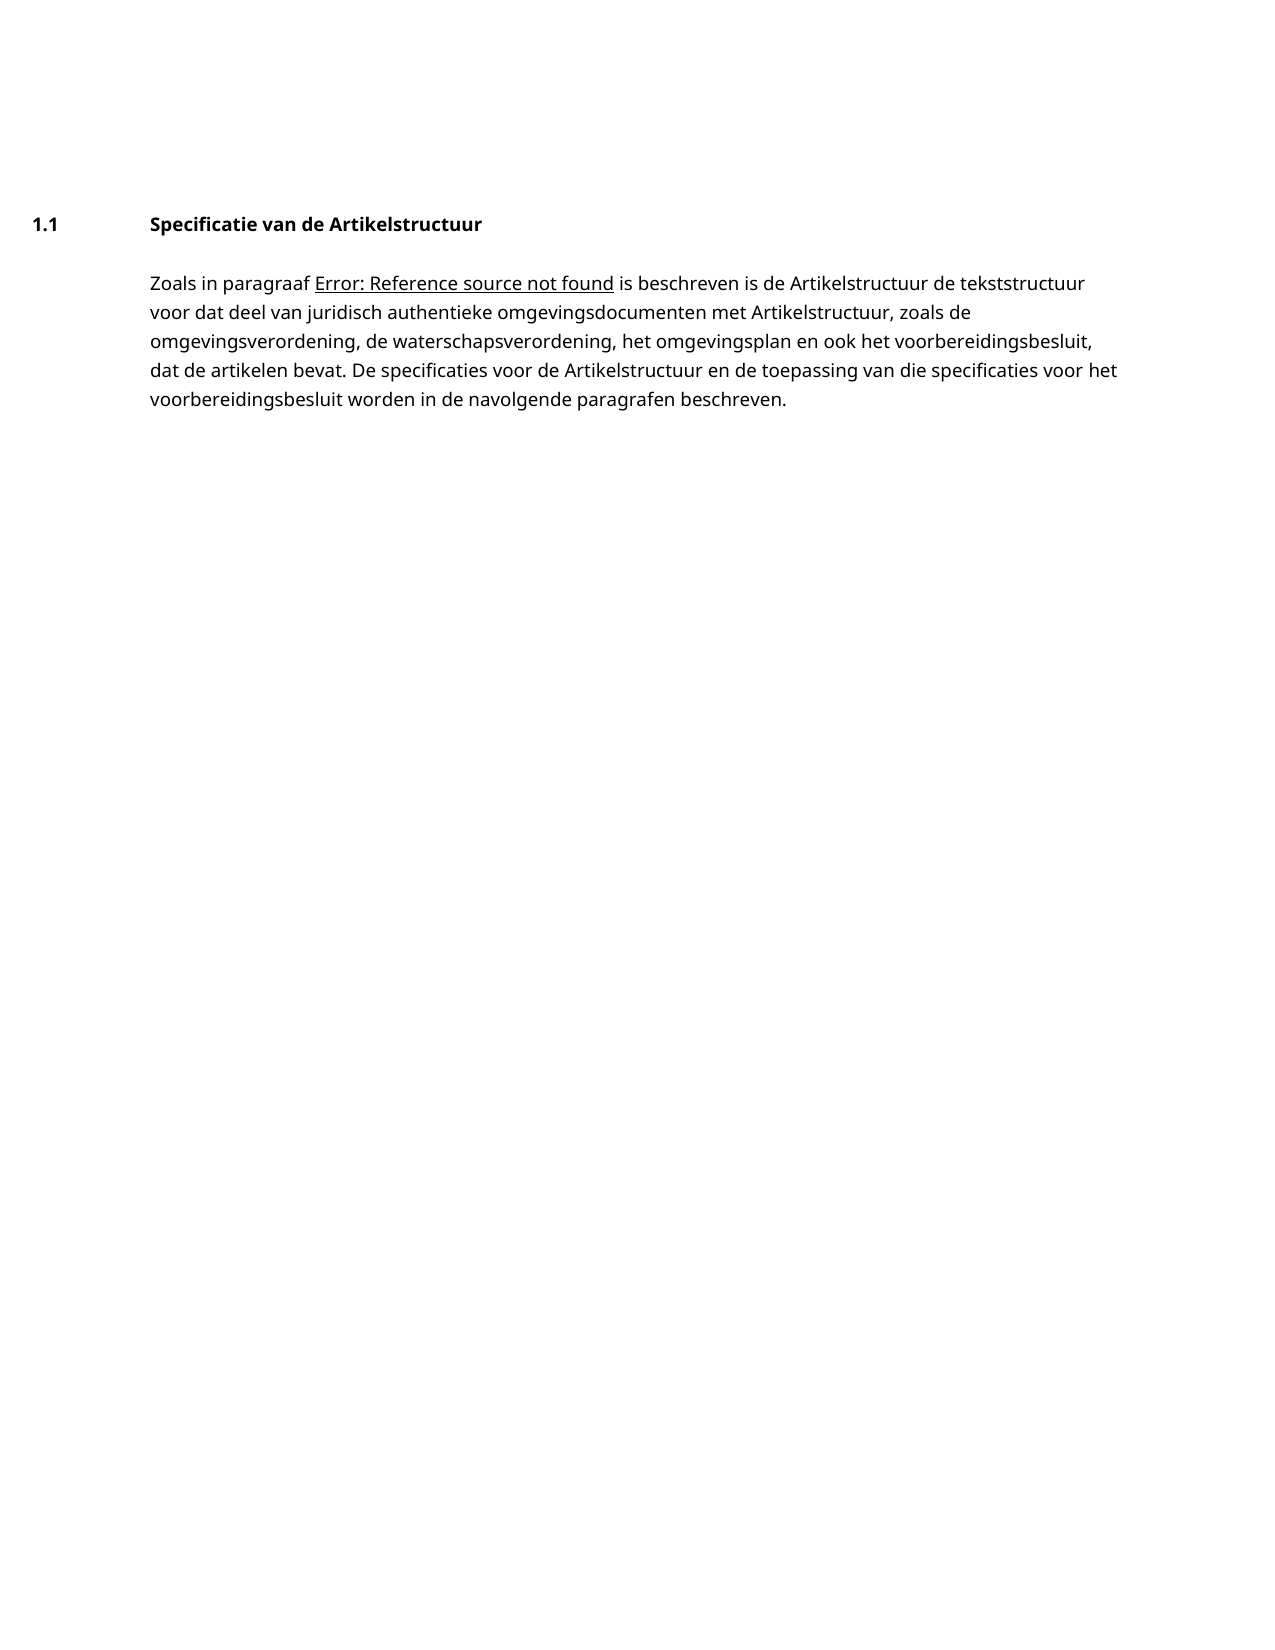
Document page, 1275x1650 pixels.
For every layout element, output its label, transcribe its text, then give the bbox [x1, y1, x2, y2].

subtitle Specificatie van de Artikelstructuur [32, 208, 1125, 237]
